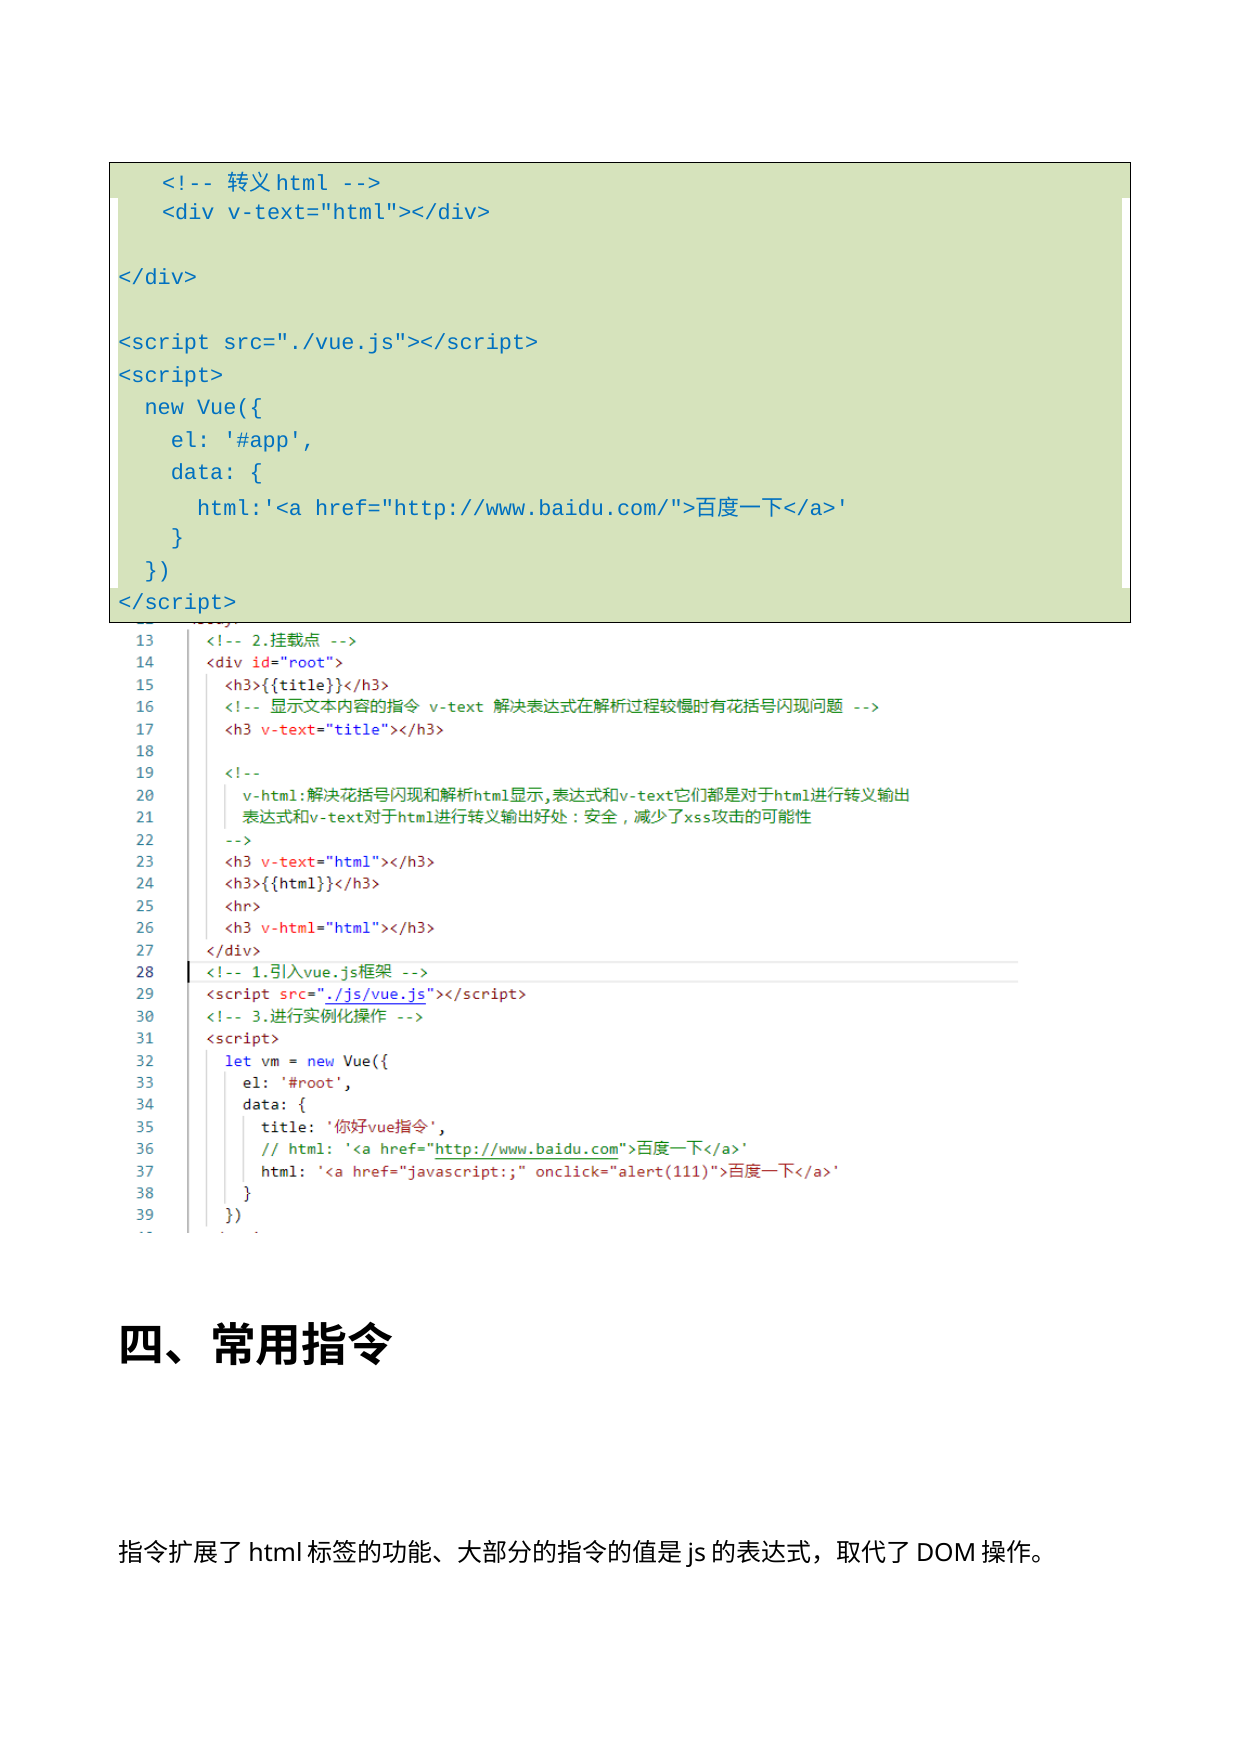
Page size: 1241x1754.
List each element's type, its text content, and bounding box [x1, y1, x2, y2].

text el: '#app', [118, 425, 1122, 458]
text } [118, 523, 1122, 555]
text data: { [118, 458, 1122, 490]
text 指令扩展了html标签的功能、大部分的指令的值是js的表达式，取代了DOM操作。 [118, 1518, 1122, 1583]
text </script> [110, 584, 1130, 622]
text }) [118, 555, 1122, 584]
text </div> [118, 263, 1122, 295]
text <script> [118, 360, 1122, 393]
picture [118, 623, 1019, 1233]
text <!-- 转义html --> [110, 163, 1130, 198]
text html:'<a href="http://www.baidu.com/">百度一下</a>' [118, 490, 1122, 523]
text new Vue({ [118, 393, 1122, 425]
text <div v-text="html"></div> [118, 198, 1122, 230]
subtitle 四、常用指令 [118, 1293, 1122, 1391]
text <script src="./vue.js"></script> [118, 328, 1122, 360]
